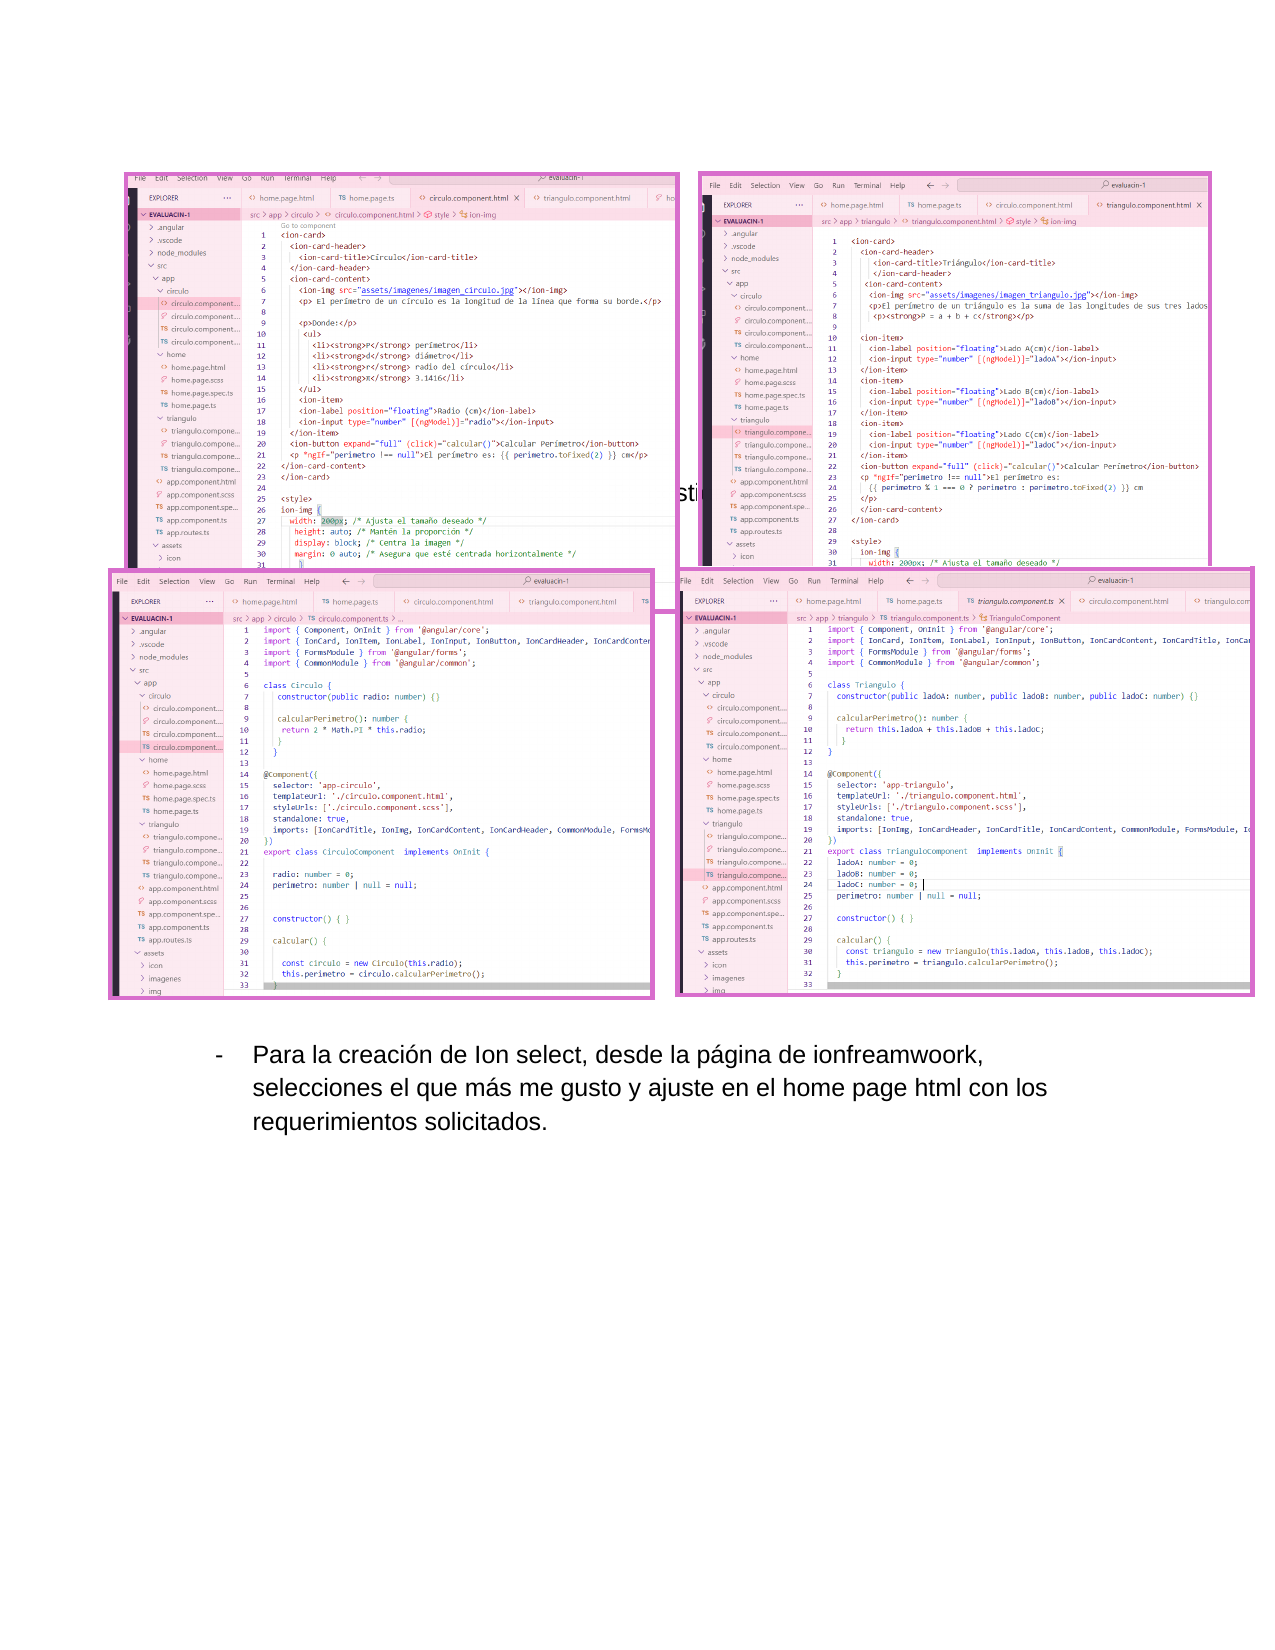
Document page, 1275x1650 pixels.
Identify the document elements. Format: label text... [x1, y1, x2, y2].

list Para la creación de Ion select, desde la página de ionfreamwoork, selecciones el que más me gusto y ajuste en el home page html con los requerimientos solicitados. [215, 1040, 1098, 1135]
picture [112, 573, 650, 996]
picture [680, 571, 1250, 993]
picture [702, 176, 1208, 566]
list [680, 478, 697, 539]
picture [128, 176, 675, 609]
